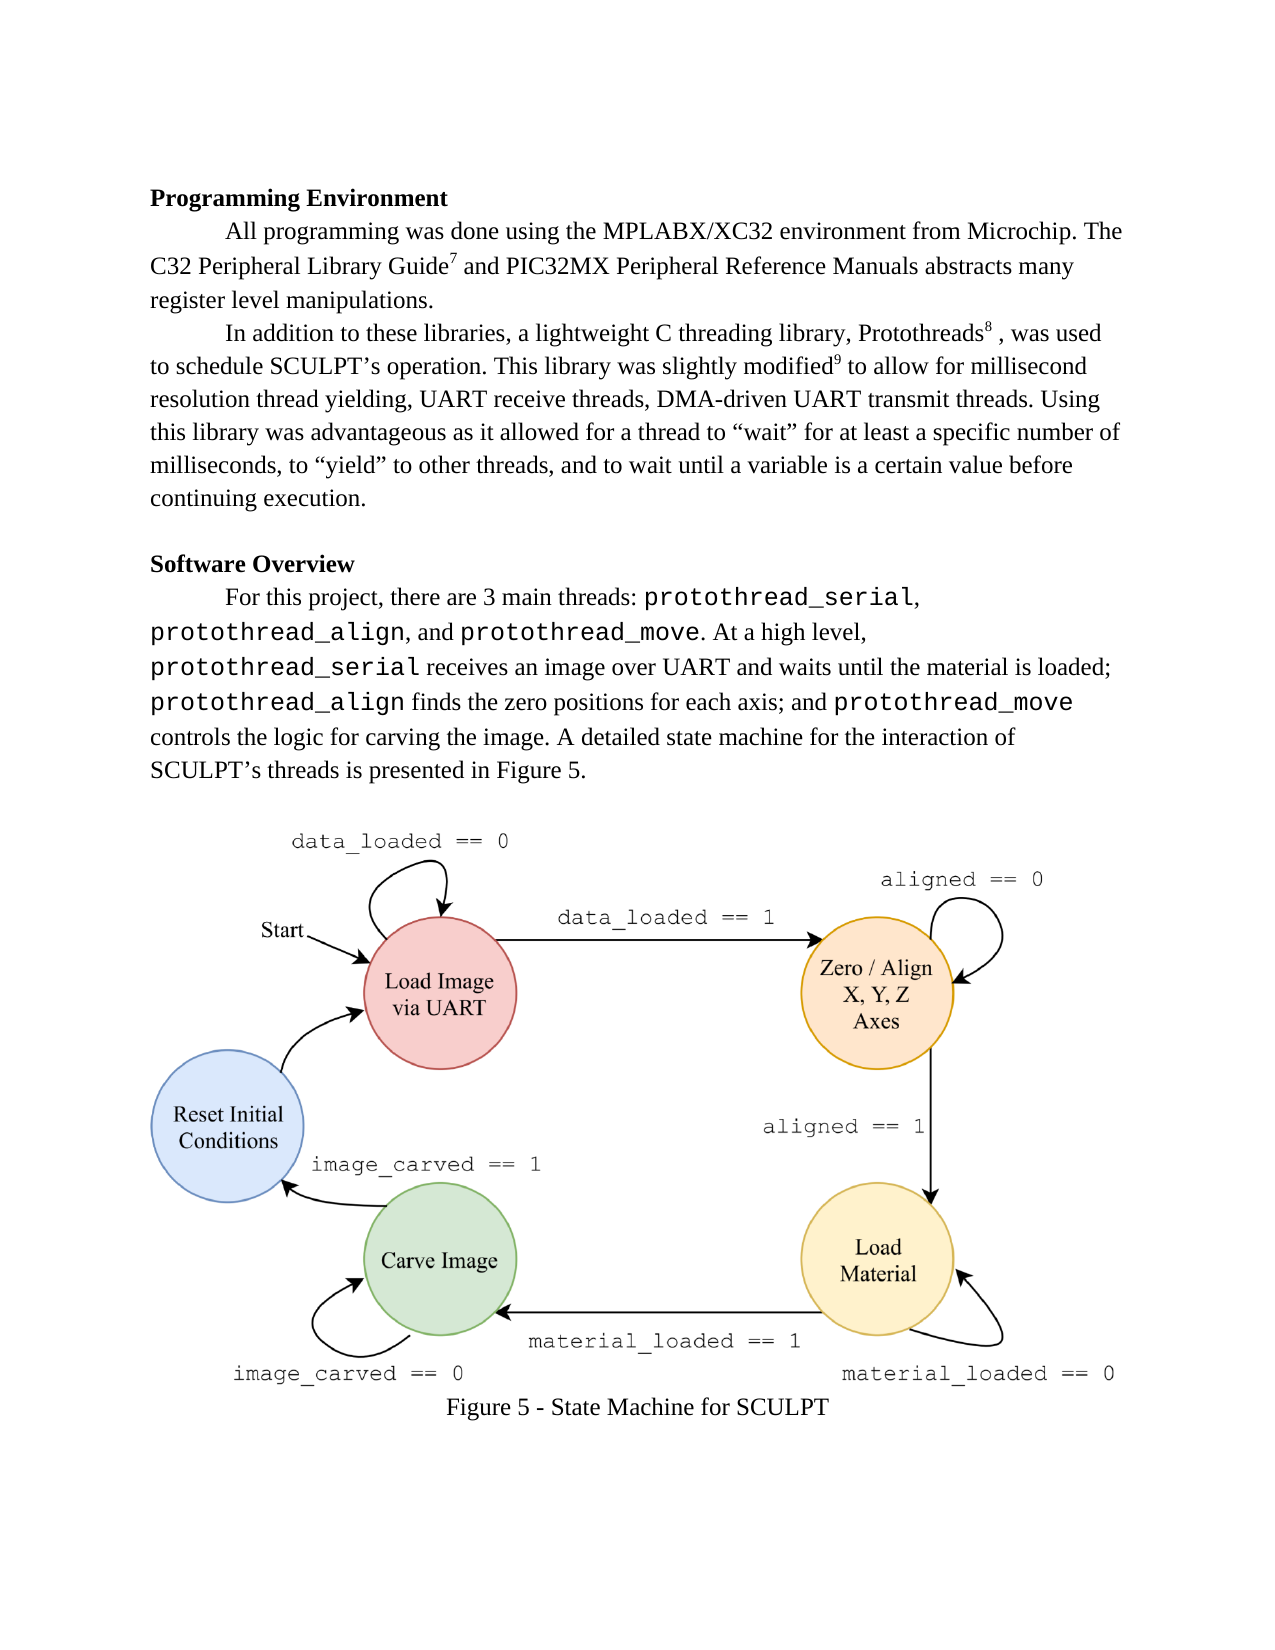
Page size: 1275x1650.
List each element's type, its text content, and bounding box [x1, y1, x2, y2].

text All programming was done using the MPLABX/XC32 environment from Microchip. The C32 Peripheral Library Guide7 and PIC32MX Peripheral Reference Manuals abstracts many register level manipulations. [150, 216, 1125, 313]
text Programming Environment [150, 183, 1125, 212]
text In addition to these libraries, a lightweight C threading library, Protothreads8 , was used to schedule SCULPT’s operation. This library was slightly modified9 to allow for millisecond resolution thread yielding, UART receive threads, DMA-driven UART transmit threads. Using this library was advantageous as it allowed for a thread to “wait” for at least a specific number of milliseconds, to “yield” to other threads, and to wait until a variable is a certain value before continuing execution. [150, 318, 1125, 512]
text Figure 5 - State Machine for SCULPT [150, 1392, 1125, 1421]
picture [150, 821, 1125, 1389]
text Software Overview [150, 549, 1125, 578]
text For this project, there are 3 main threads: protothread_serial, protothread_align, and protothread_move. At a high level, protothread_serial receives an image over UART and waits until the material is loaded; protothread_align finds the zero positions for each axis; and protothread_move controls the logic for carving the image. A detailed state machine for the interaction of SCULPT’s threads is presented in Figure 5. [150, 582, 1125, 784]
